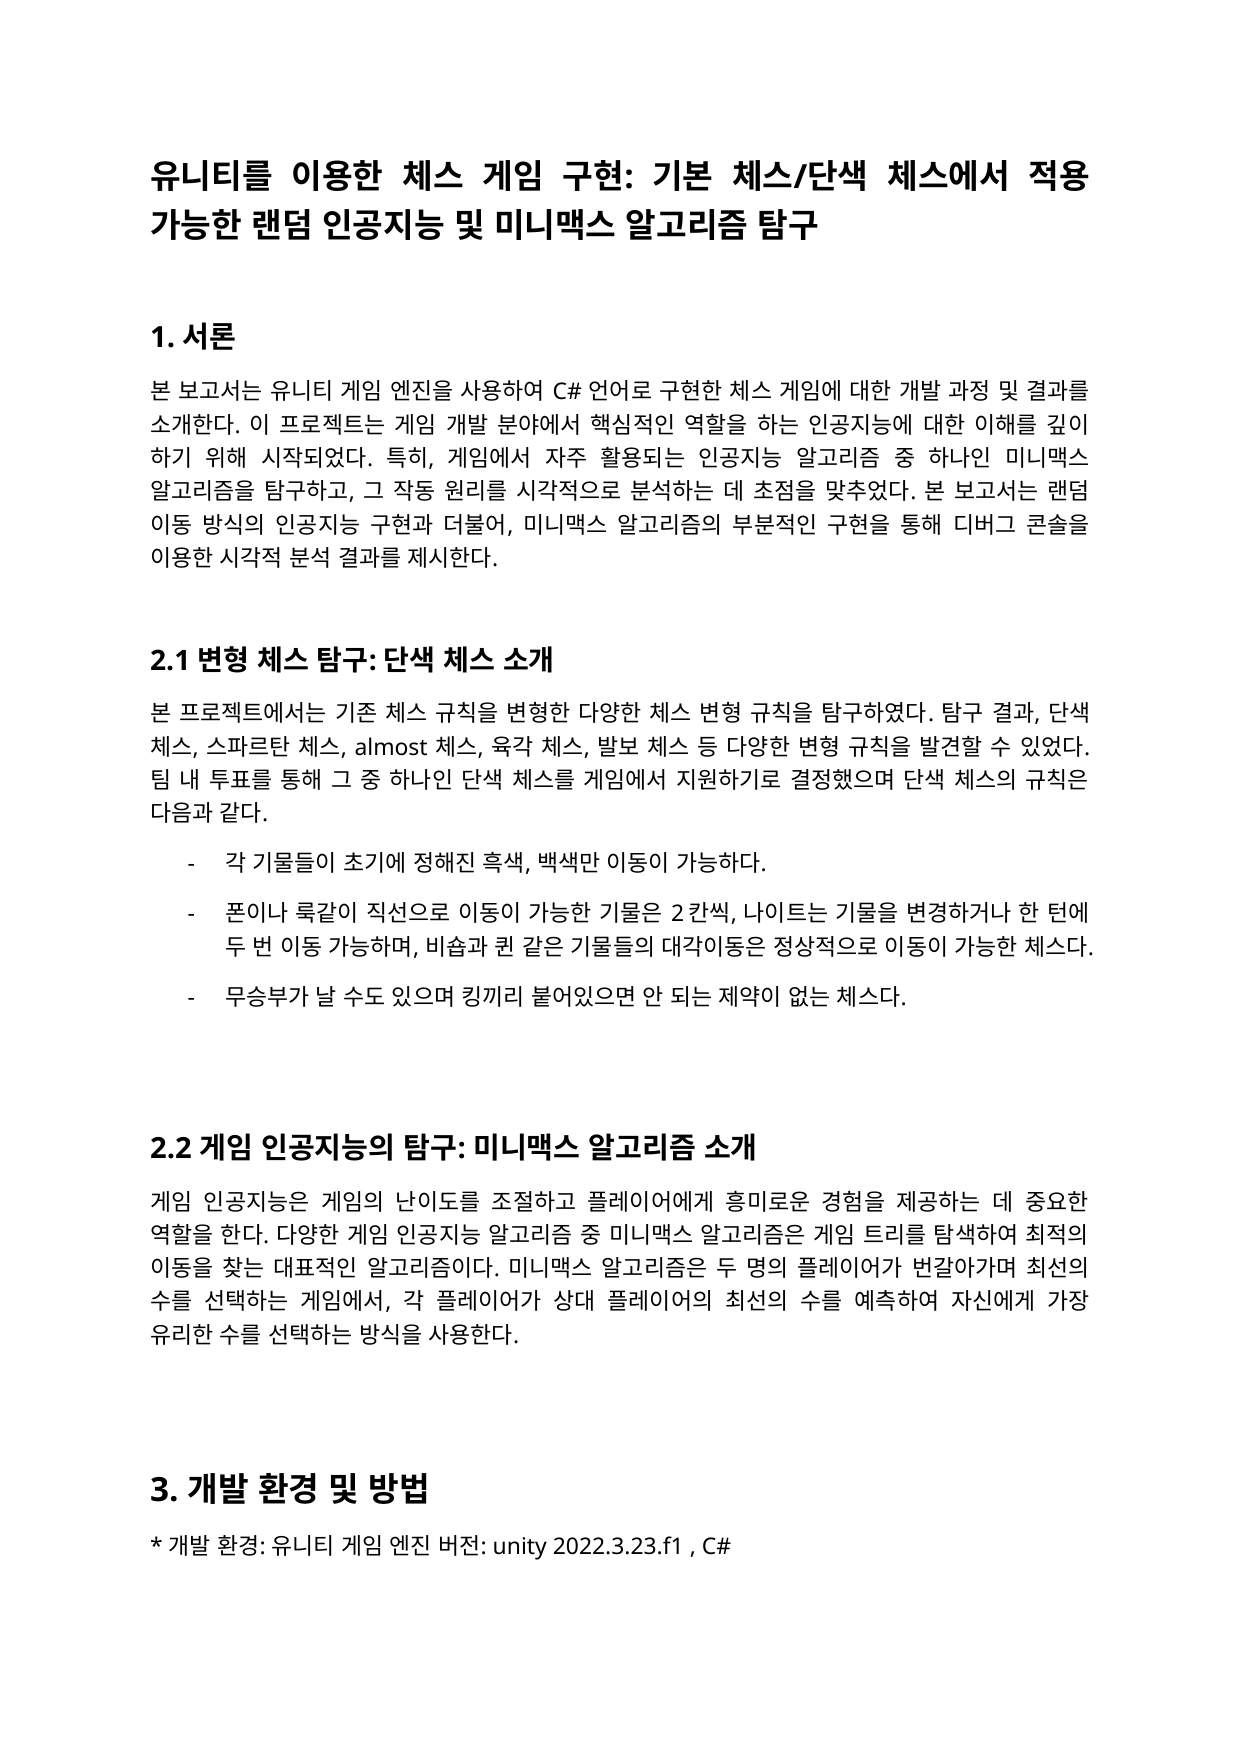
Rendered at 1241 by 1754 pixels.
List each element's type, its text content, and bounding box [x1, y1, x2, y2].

text 본 보고서는 유니티 게임 엔진을 사용하여 C# 언어로 구현한 체스 게임에 대한 개발 과정 및 결과를 소개한다. 이 프로젝트는 게임 개발 분야에서 핵심적인 역할을 하는 인공지능에 대한 이해를 깊이 하기 위해 시작되었다. 특히, 게임에서 자주 활용되는 인공지능 알고리즘 중 하나인 미니맥스 알고리즘을 탐구하고, 그 작동 원리를 시각적으로 분석하는 데 초점을 맞추었다. 본 보고서는 랜덤 이동 방식의 인공지능 구현과 더불어, 미니맥스 알고리즘의 부분적인 구현을 통해 디버그 콘솔을 이용한 시각적 분석 결과를 제시한다. [150, 373, 1090, 573]
text 2.2 게임 인공지능의 탐구: 미니맥스 알고리즘 소개 [150, 1124, 1090, 1167]
text 유니티를 이용한 체스 게임 구현: 기본 체스/단색 체스에서 적용 가능한 랜덤 인공지능 및 미니맥스 알고리즘 탐구 [150, 150, 1090, 247]
list 폰이나 룩같이 직선으로 이동이 가능한 기물은 2칸씩, 나이트는 기물을 변경하거나 한 턴에 두 번 이동 가능하며, 비숍과 퀸 같은 기물들의 대각이동은 정상적으로 이동이 가능한 체스다. [187, 895, 1090, 962]
text 본 프로젝트에서는 기존 체스 규칙을 변형한 다양한 체스 변형 규칙을 탐구하였다. 탐구 결과, 단색 체스, 스파르탄 체스, almost 체스, 육각 체스, 발보 체스 등 다양한 변형 규칙을 발견할 수 있었다. 팀 내 투표를 통해 그 중 하나인 단색 체스를 게임에서 지원하기로 결정했으며 단색 체스의 규칙은 다음과 같다. [150, 695, 1090, 828]
text 1. 서론 [150, 314, 1090, 356]
text 게임 인공지능은 게임의 난이도를 조절하고 플레이어에게 흥미로운 경험을 제공하는 데 중요한 역할을 한다. 다양한 게임 인공지능 알고리즘 중 미니맥스 알고리즘은 게임 트리를 탐색하여 최적의 이동을 찾는 대표적인 알고리즘이다. 미니맥스 알고리즘은 두 명의 플레이어가 번갈아가며 최선의 수를 선택하는 게임에서, 각 플레이어가 상대 플레이어의 최선의 수를 예측하여 자신에게 가장 유리한 수를 선택하는 방식을 사용한다. [150, 1183, 1090, 1350]
list 각 기물들이 초기에 정해진 흑색, 백색만 이동이 가능하다. [187, 845, 1090, 878]
text 2.1 변형 체스 탐구: 단색 체스 소개 [150, 638, 1090, 678]
text * 개발 환경: 유니티 게임 엔진 버전: unity 2022.3.23.f1 , C# [150, 1527, 1090, 1561]
text 3. 개발 환경 및 방법 [150, 1462, 1090, 1511]
list 무승부가 날 수도 있으며 킹끼리 붙어있으면 안 되는 제약이 없는 체스다. [187, 978, 1090, 1012]
